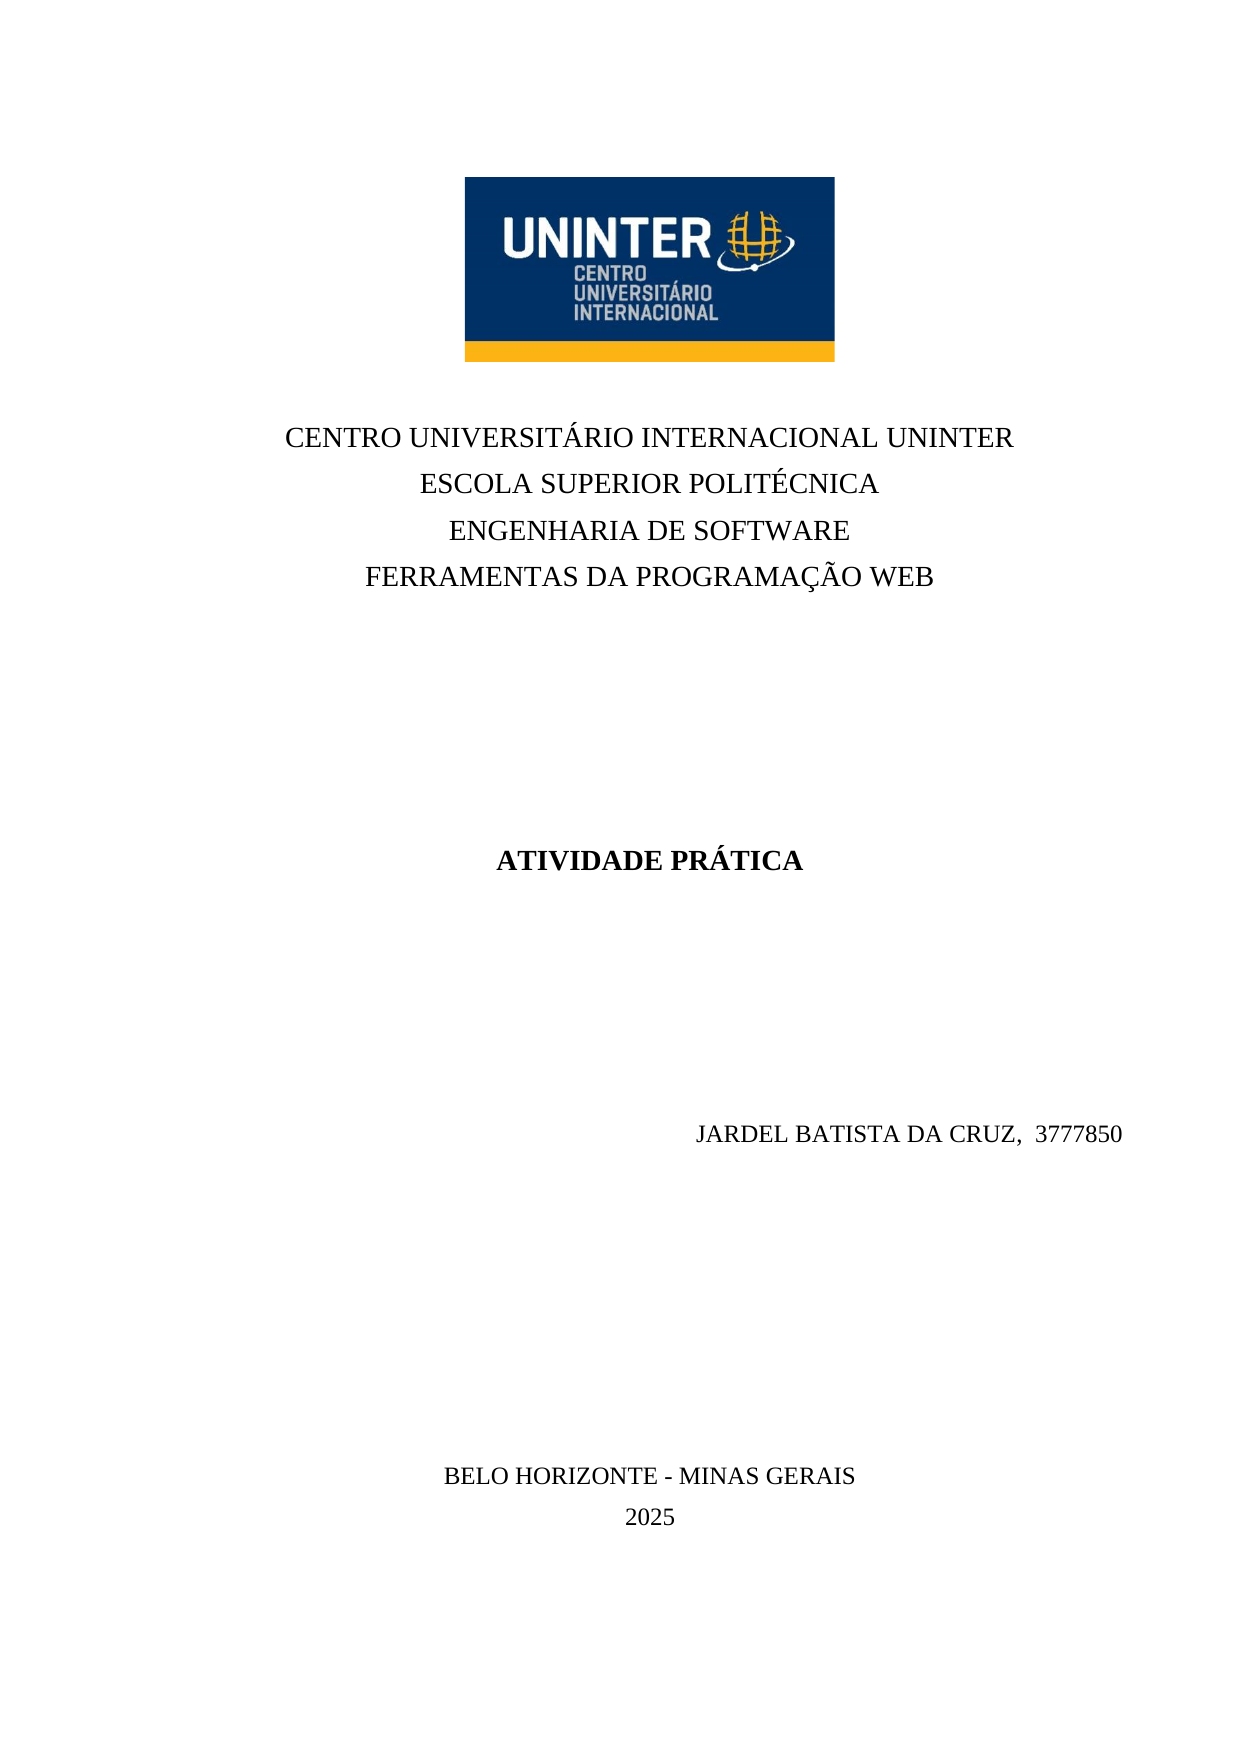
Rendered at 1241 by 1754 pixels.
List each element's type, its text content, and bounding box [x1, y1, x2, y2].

text ATIVIDADE PRÁTICA [177, 843, 1122, 877]
text ESCOLA SUPERIOR POLITÉCNICA [177, 467, 1122, 500]
text FERRAMENTAS DA PROGRAMAÇÃO WEB [177, 559, 1122, 592]
text 2025 [177, 1502, 1122, 1531]
text CENTRO UNIVERSITÁRIO INTERNACIONAL UNINTER [177, 421, 1122, 454]
text ENGENHARIA DE SOFTWARE [177, 513, 1122, 546]
text Jardel batista da cruz, 3777850 [177, 1119, 1122, 1148]
text Belo horizonte - minas gerais [177, 1461, 1122, 1489]
picture [464, 177, 835, 362]
